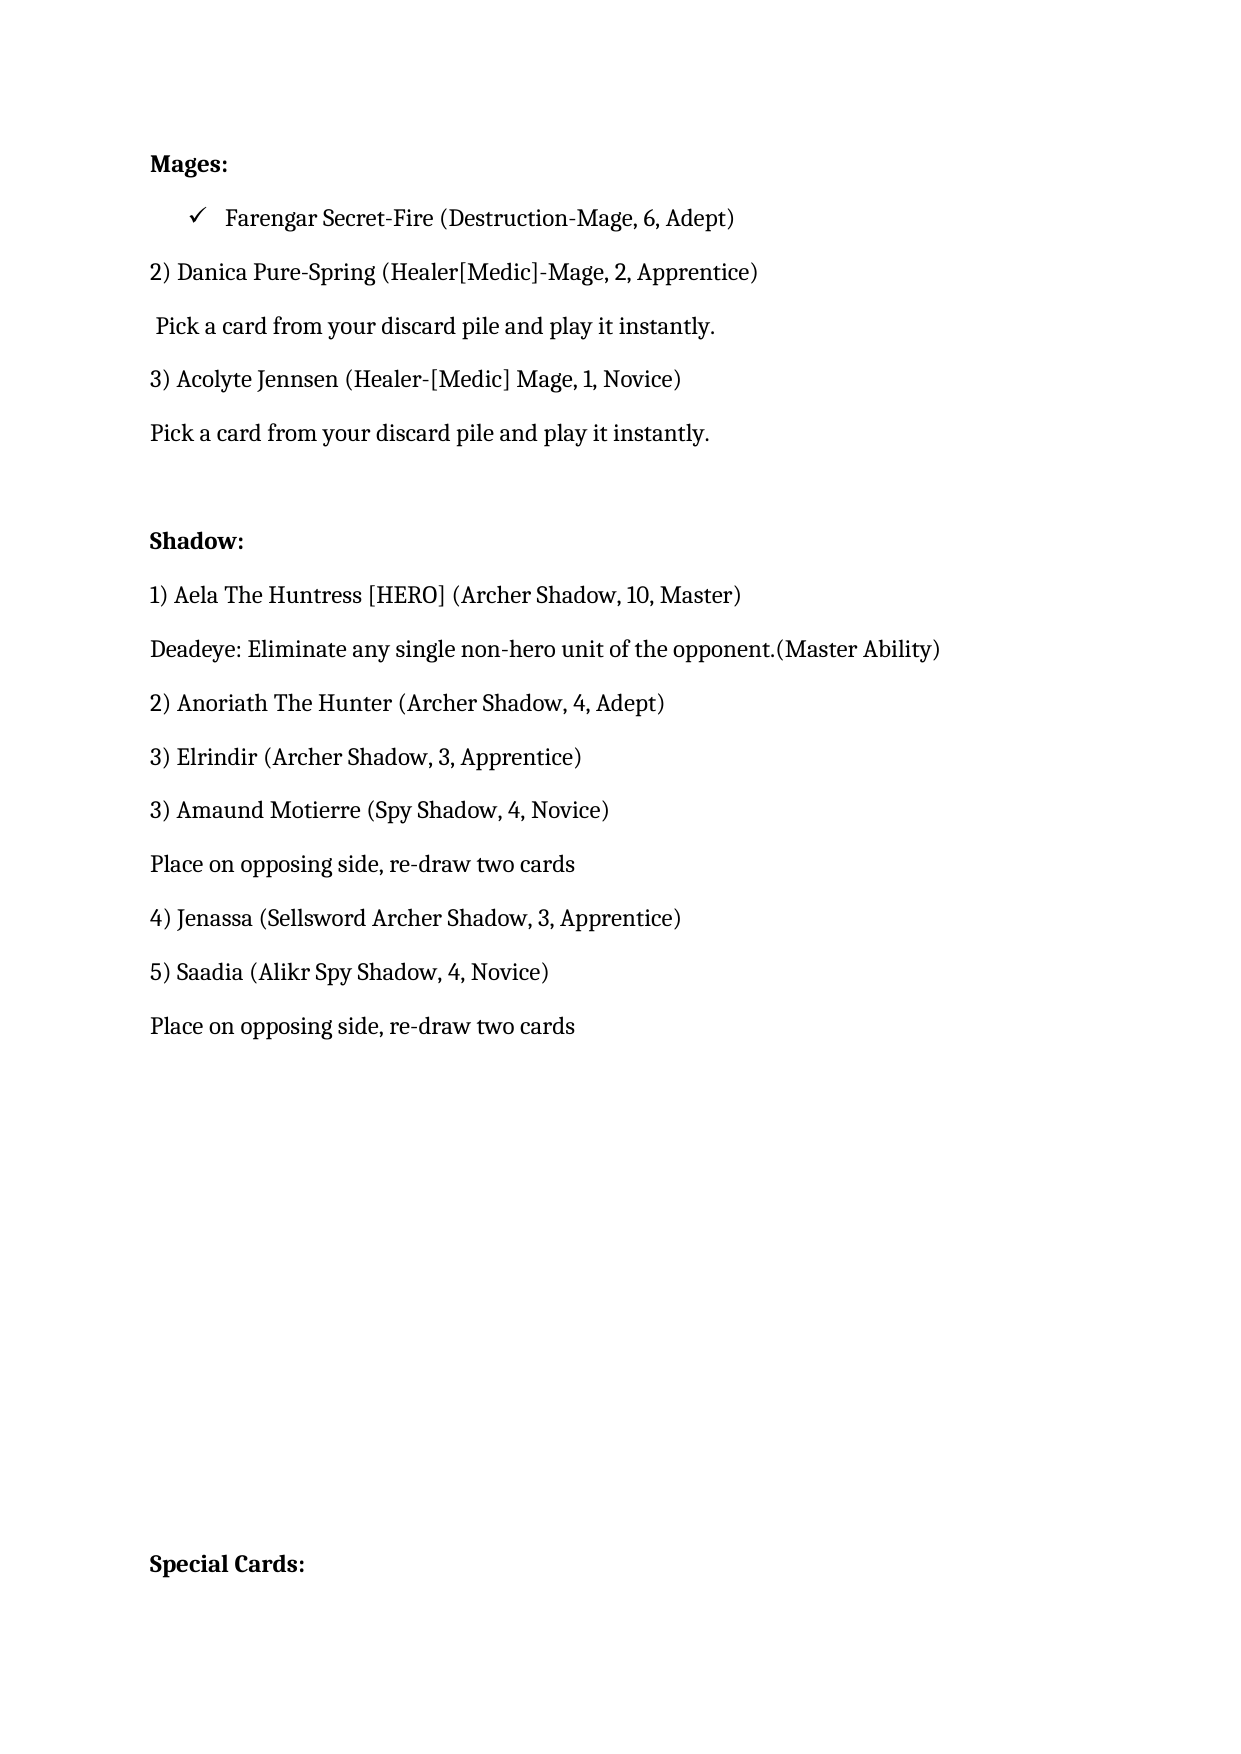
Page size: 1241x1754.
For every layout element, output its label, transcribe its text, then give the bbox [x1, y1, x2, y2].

list Farengar Secret-Fire (Destruction-Mage, 6, Adept) [187, 204, 1090, 233]
text Shadow: [150, 527, 1090, 556]
text 2) Danica Pure-Spring (Healer[Medic]-Mage, 2, Apprentice) [150, 258, 1090, 286]
text Pick a card from your discard pile and play it instantly. [150, 419, 1090, 448]
text Place on opposing side, re-draw two cards [150, 850, 1090, 879]
text Pick a card from your discard pile and play it instantly. [150, 312, 1090, 340]
text Mages: [150, 150, 1090, 179]
text Place on opposing side, re-draw two cards [150, 1012, 1090, 1040]
text 5) Saadia (Alikr Spy Shadow, 4, Novice) [150, 958, 1090, 987]
text 4) Jenassa (Sellsword Archer Shadow, 3, Apprentice) [150, 904, 1090, 933]
text 3) Acolyte Jennsen (Healer-[Medic] Mage, 1, Novice) [150, 365, 1090, 394]
text 1) Aela The Huntress [HERO] (Archer Shadow, 10, Master) [150, 581, 1090, 609]
text Deadeye: Eliminate any single non-hero unit of the opponent.(Master Ability) [150, 635, 1090, 663]
text 2) Anoriath The Hunter (Archer Shadow, 4, Adept) [150, 688, 1090, 717]
text 3) Amaund Motierre (Spy Shadow, 4, Novice) [150, 796, 1090, 825]
text 3) Elrindir (Archer Shadow, 3, Apprentice) [150, 742, 1090, 771]
text Special Cards: [150, 1550, 1090, 1579]
